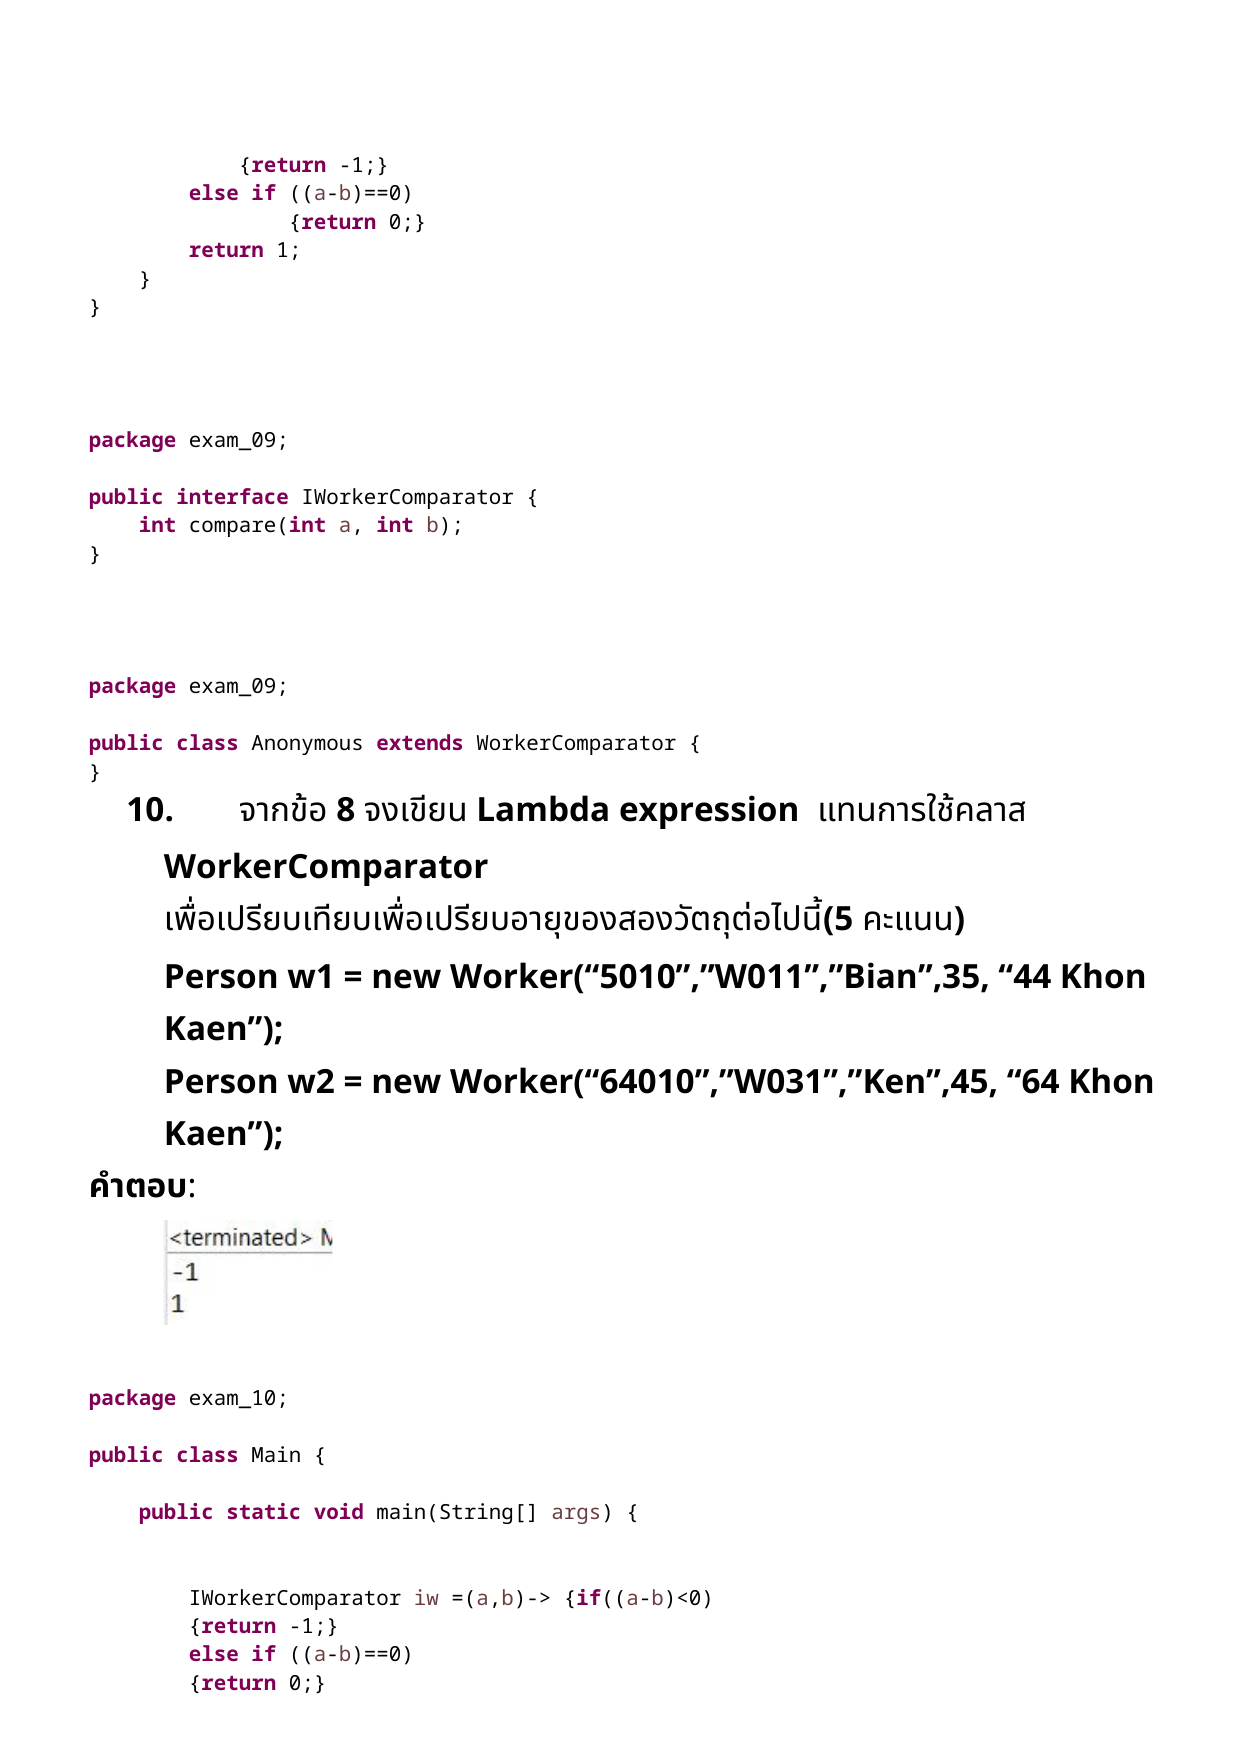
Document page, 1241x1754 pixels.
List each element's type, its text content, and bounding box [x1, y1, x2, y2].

text คำตอบ: [89, 1162, 1196, 1212]
text int compare(int a, int b); [89, 510, 1196, 539]
text else if ((a-b)==0) [89, 178, 1196, 207]
text } [89, 757, 1196, 785]
text else if ((a-b)==0) [89, 1639, 1196, 1668]
list เพื่อเปรียบเทียบเพื่อเปรียบอายุของสองวัตถุต่อไปนี้(5 คะแนน) [164, 895, 1196, 946]
text return 1; [89, 235, 1196, 264]
text } [89, 264, 1196, 292]
text package exam_10; [89, 1383, 1196, 1412]
text {return 0;} [89, 1668, 1196, 1696]
text } [89, 539, 1196, 567]
text public class Main { [89, 1440, 1196, 1469]
text public class Anonymous extends WorkerComparator { [89, 728, 1196, 757]
text IWorkerComparator iw =(a,b)-> {if((a-b)<0) [89, 1583, 1196, 1611]
text public static void main(String[] args) { [89, 1497, 1196, 1526]
text public interface IWorkerComparator { [89, 482, 1196, 510]
picture [163, 1220, 333, 1325]
list Person w1 = new Worker(“5010”,”W011”,”Bian”,35, “44 Khon Kaen”); [164, 953, 1196, 1051]
list Person w2 = new Worker(“64010”,”W031”,”Ken”,45, “64 Khon Kaen”); [164, 1057, 1196, 1155]
text {return -1;} [89, 150, 1196, 178]
text {return -1;} [89, 1611, 1196, 1639]
text } [89, 292, 1196, 321]
text {return 0;} [89, 207, 1196, 235]
text package exam_09; [89, 672, 1196, 700]
text package exam_09; [89, 425, 1196, 453]
list จากข้อ 8 จงเขียน Lambda expression แทนการใช้คลาส WorkerComparator [126, 785, 1196, 888]
